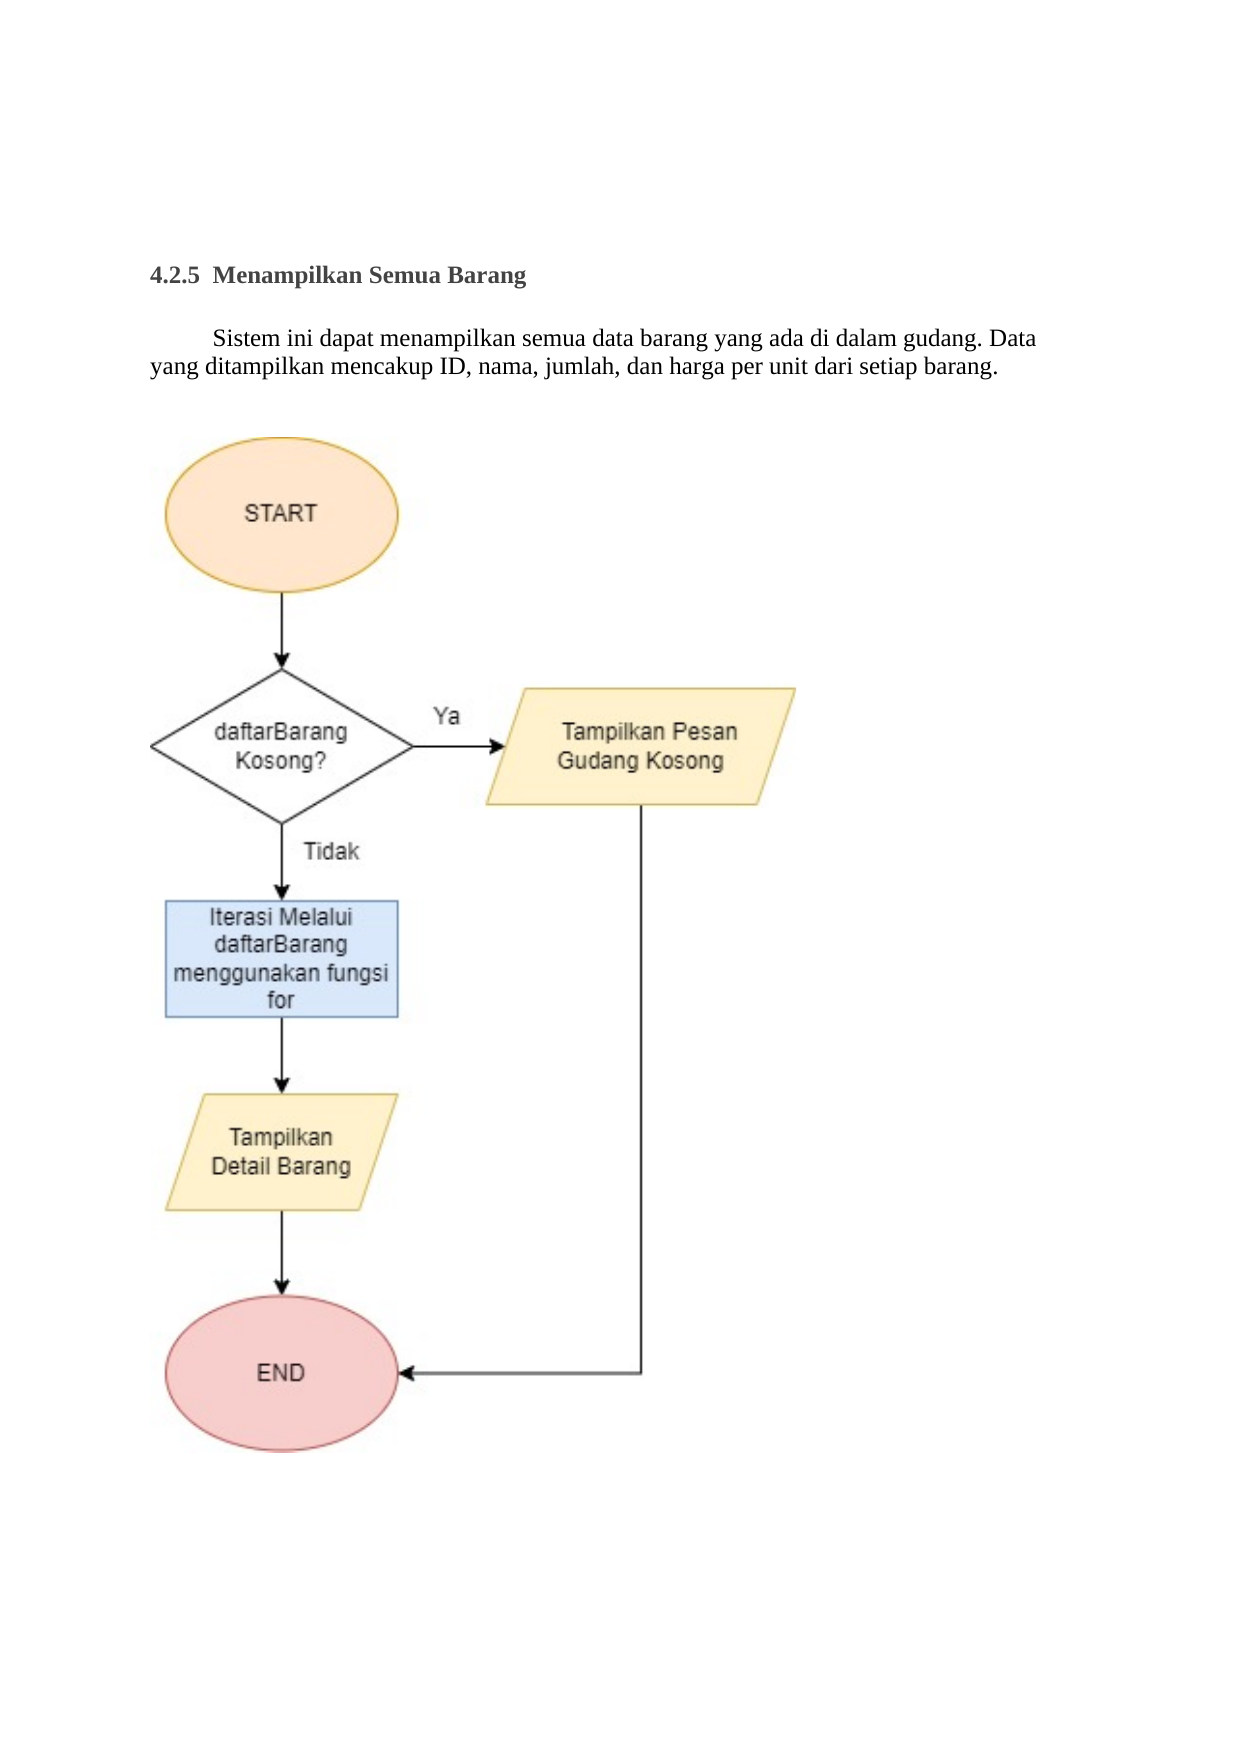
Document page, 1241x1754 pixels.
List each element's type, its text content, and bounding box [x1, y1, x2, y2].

subtitle 4.2.5 Menampilkan Semua Barang [150, 260, 1090, 289]
picture [150, 437, 797, 1453]
